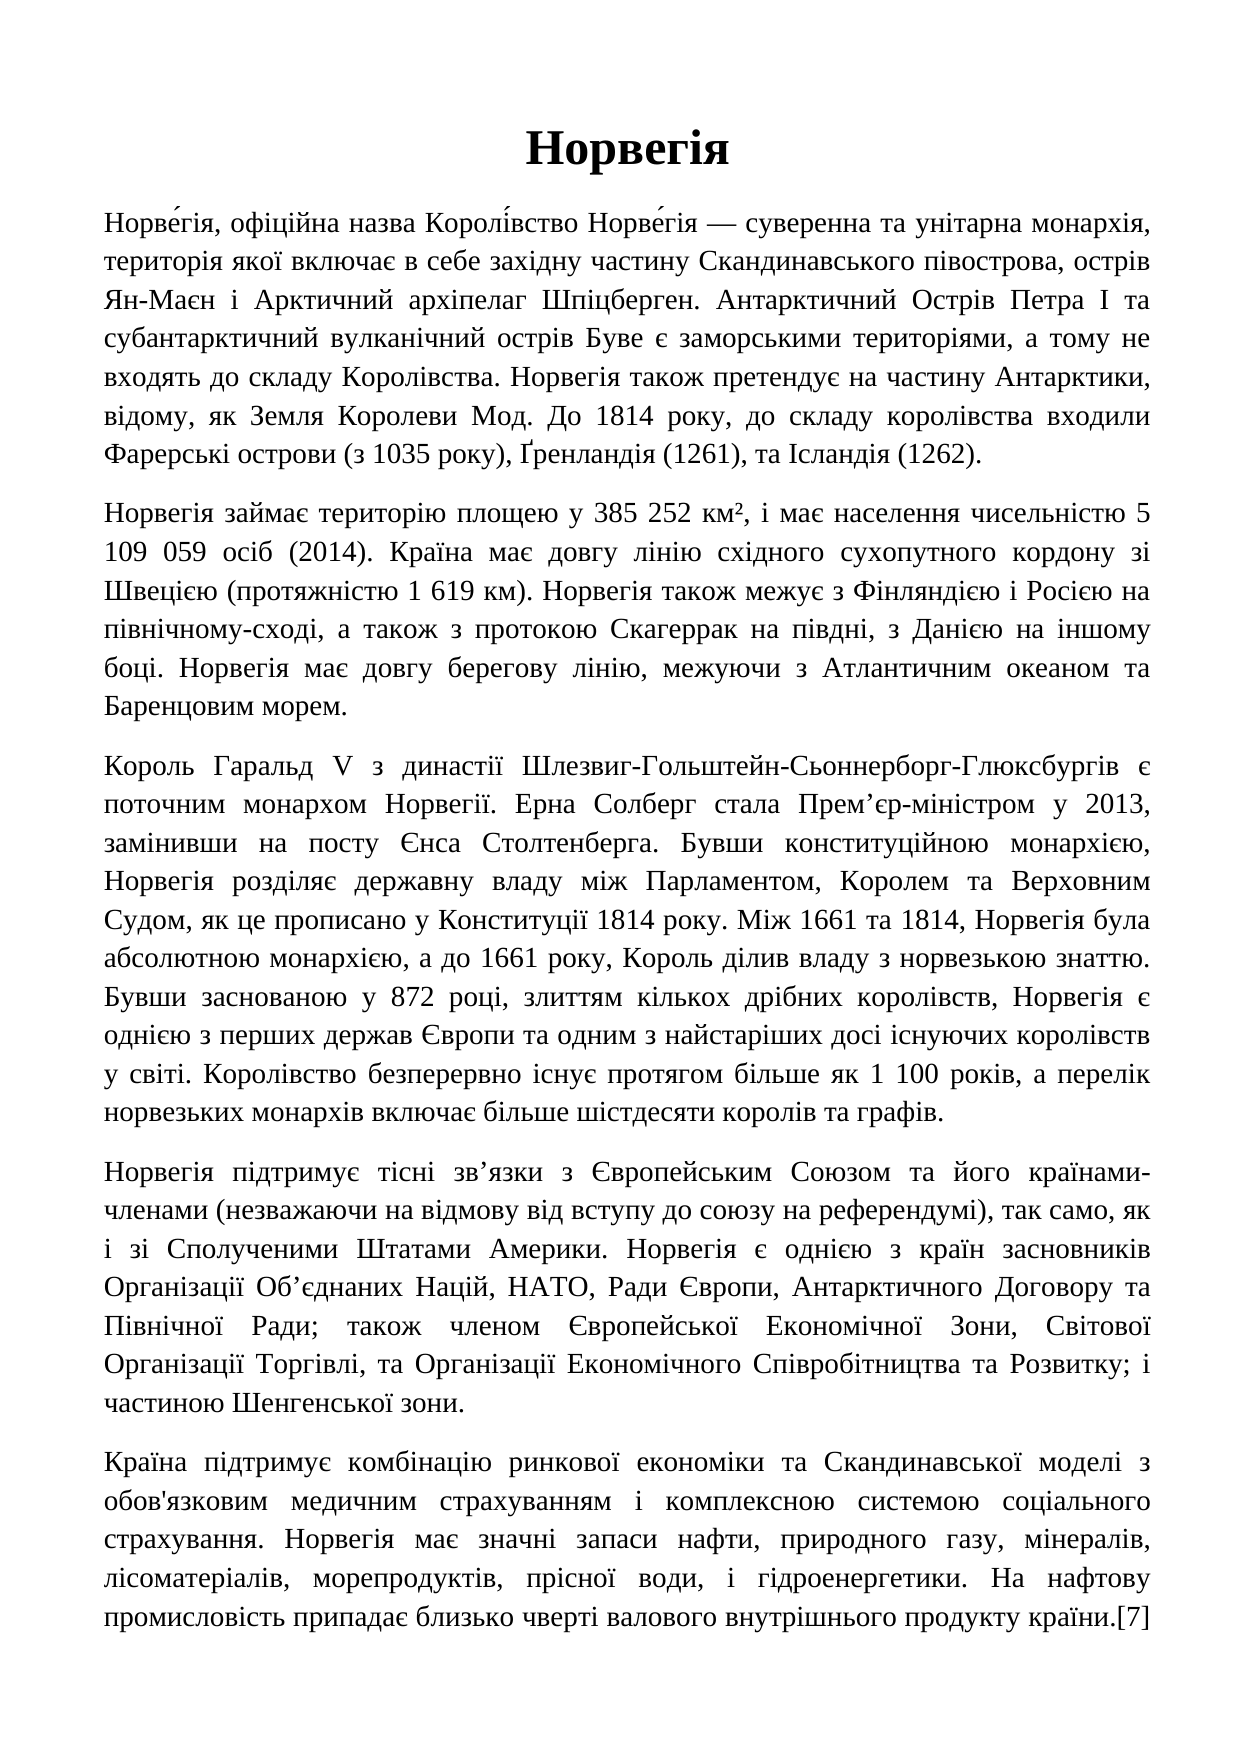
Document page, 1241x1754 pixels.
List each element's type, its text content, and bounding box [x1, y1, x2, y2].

text Норвегія [103, 118, 1152, 176]
text Норвегія займає територію площею у 385 252 км², і має населення чисельністю 5 109 059 осіб (2014). Країна має довгу лінію східного сухопутного кордону зі Швецією (протяжністю 1 619 км). Норвегія також межує з Фінляндією і Росією на північному-сході, а також з протокою Скагеррак на півдні, з Данією на іншому боці. Норвегія має довгу берегову лінію, межуючи з Атлантичним океаном та Баренцовим морем. [103, 496, 1152, 722]
text Норве́гія, офіційна назва Королі́вство Норве́гія — суверенна та унітарна монархія, територія якої включає в себе західну частину Скандинавського півострова, острів Ян-Маєн і Арктичний архіпелаг Шпіцберген. Антарктичний Острів Петра I та субантарктичний вулканічний острів Буве є заморськими територіями, а тому не входять до складу Королівства. Норвегія також претендує на частину Антарктики, відому, як Земля Королеви Мод. До 1814 року, до складу королівства входили Фарерські острови (з 1035 року), Ґренландія (1261), та Ісландія (1262). [103, 205, 1152, 470]
text Король Гаральд V з династії Шлезвиг-Гольштейн-Сьоннерборг-Глюксбургів є поточним монархом Норвегії. Ерна Солберг стала Прем’єр-міністром у 2013, замінивши на посту Єнса Столтенберга. Бувши конституційною монархією, Норвегія розділяє державну владу між Парламентом, Королем та Верховним Судом, як це прописано у Конституції 1814 року. Між 1661 та 1814, Норвегія була абсолютною монархією, а до 1661 року, Король ділив владу з норвезькою знаттю. Бувши заснованою у 872 році, злиттям кількох дрібних королівств, Норвегія є однією з перших держав Європи та одним з найстаріших досі існуючих королівств у світі. Королівство безперервно існує протягом більше як 1 100 років, а перелік норвезьких монархів включає більше шістдесяти королів та графів. [103, 748, 1152, 1128]
text Норвегія підтримує тісні зв’язки з Європейським Союзом та його країнами-членами (незважаючи на відмову від вступу до союзу на референдумі), так само, як і зі Сполученими Штатами Америки. Норвегія є однією з країн засновників Організації Об’єднаних Націй, НАТО, Ради Європи, Антарктичного Договору та Північної Ради; також членом Європейської Економічної Зони, Світової Організації Торгівлі, та Організації Економічного Співробітництва та Розвитку; і частиною Шенгенської зони. [103, 1154, 1152, 1419]
